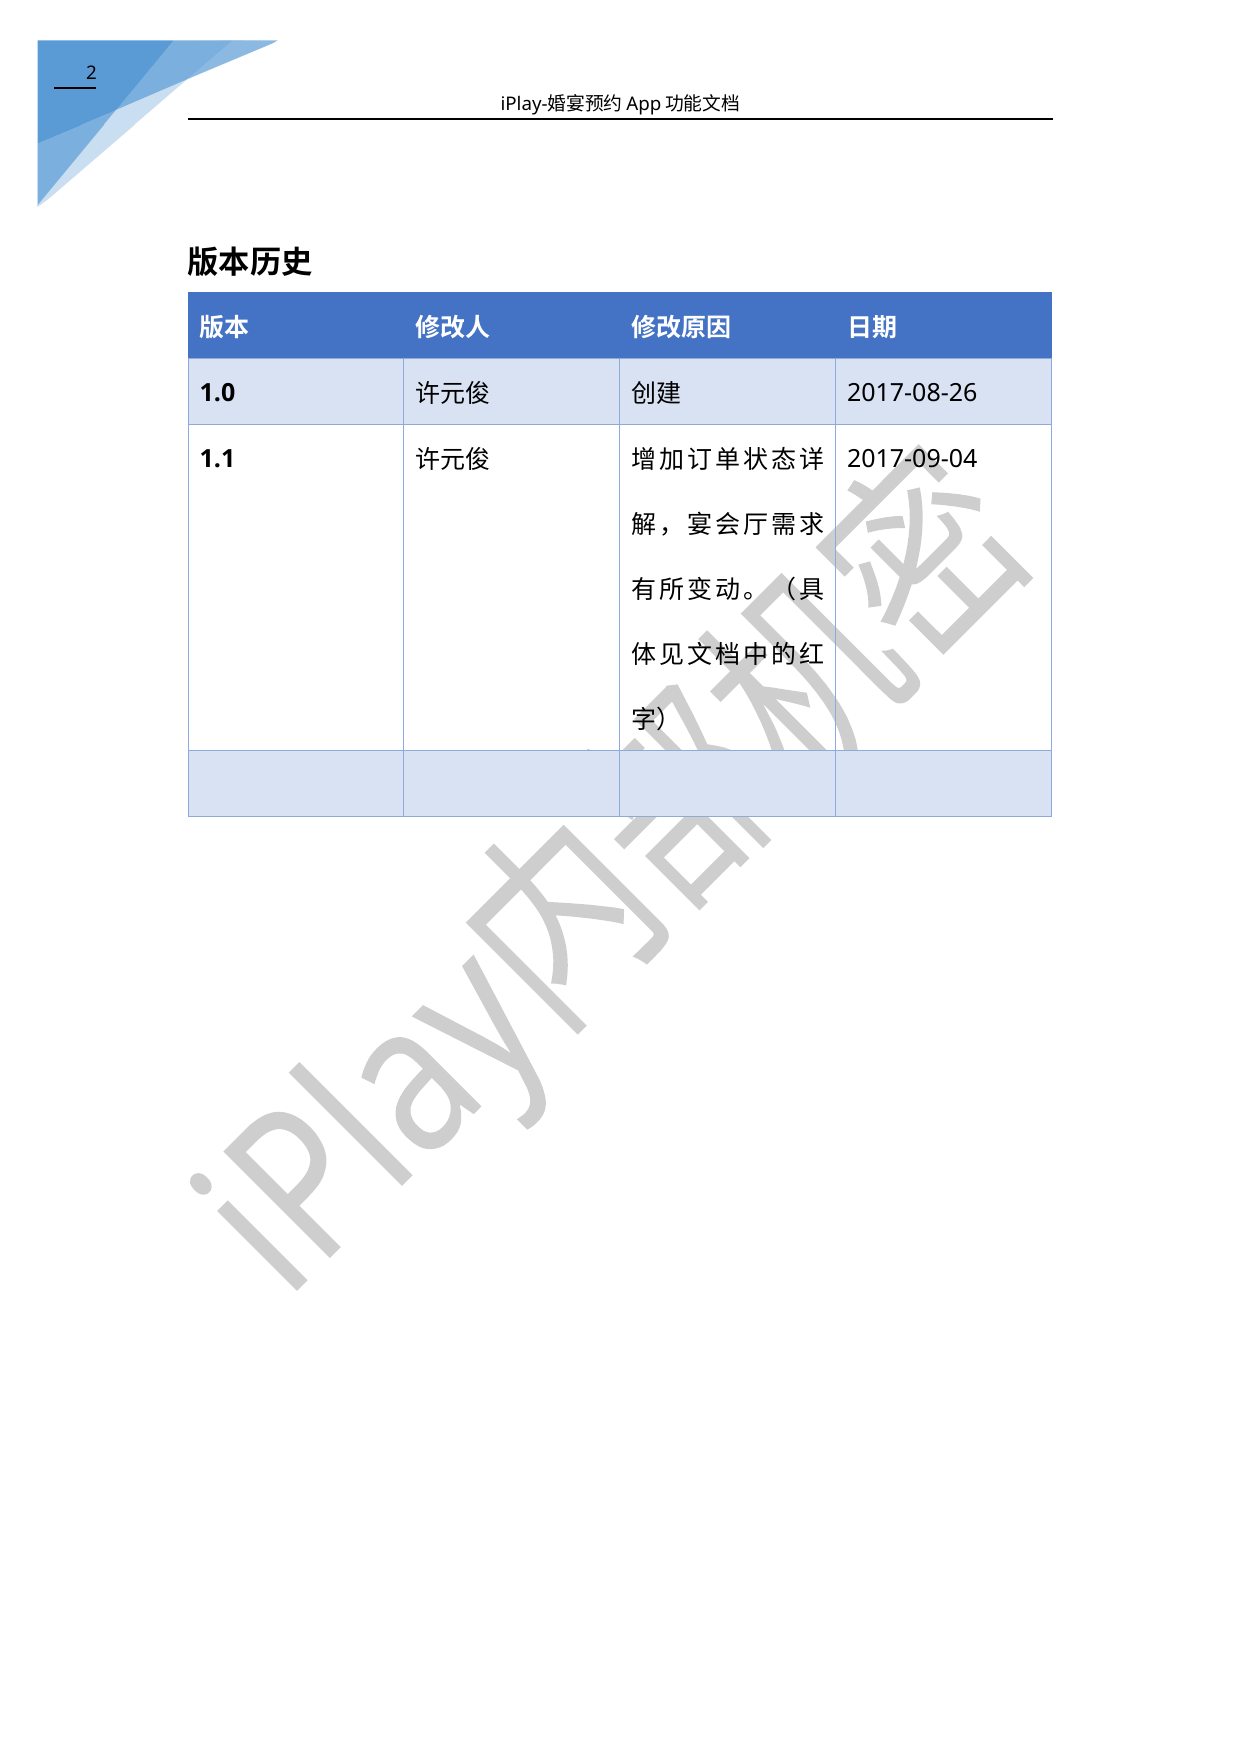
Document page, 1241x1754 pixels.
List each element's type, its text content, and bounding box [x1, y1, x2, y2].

table_cell [404, 751, 619, 816]
table_cell [836, 751, 1051, 816]
picture [37, 40, 279, 209]
table_cell 许元俊 [404, 359, 619, 424]
table_cell 创建 [620, 359, 835, 424]
text 版本历史 [187, 227, 1053, 292]
table_cell 2017-08-26 [836, 359, 1051, 424]
table_header 修改人 [404, 293, 619, 358]
table_cell 许元俊 [404, 425, 619, 750]
table_cell 1.0 [189, 359, 403, 424]
table_cell [620, 751, 835, 816]
table_header 日期 [836, 293, 1051, 358]
table_cell 增加订单状态详解，宴会厅需求有所变动。（具体见文档中的红字） [620, 425, 835, 750]
table_cell 2017-09-04 [836, 425, 1051, 750]
table_cell [189, 751, 403, 816]
table_cell 1.1 [189, 425, 403, 750]
table_header 版本 [189, 293, 403, 358]
table_header 修改原因 [620, 293, 835, 358]
